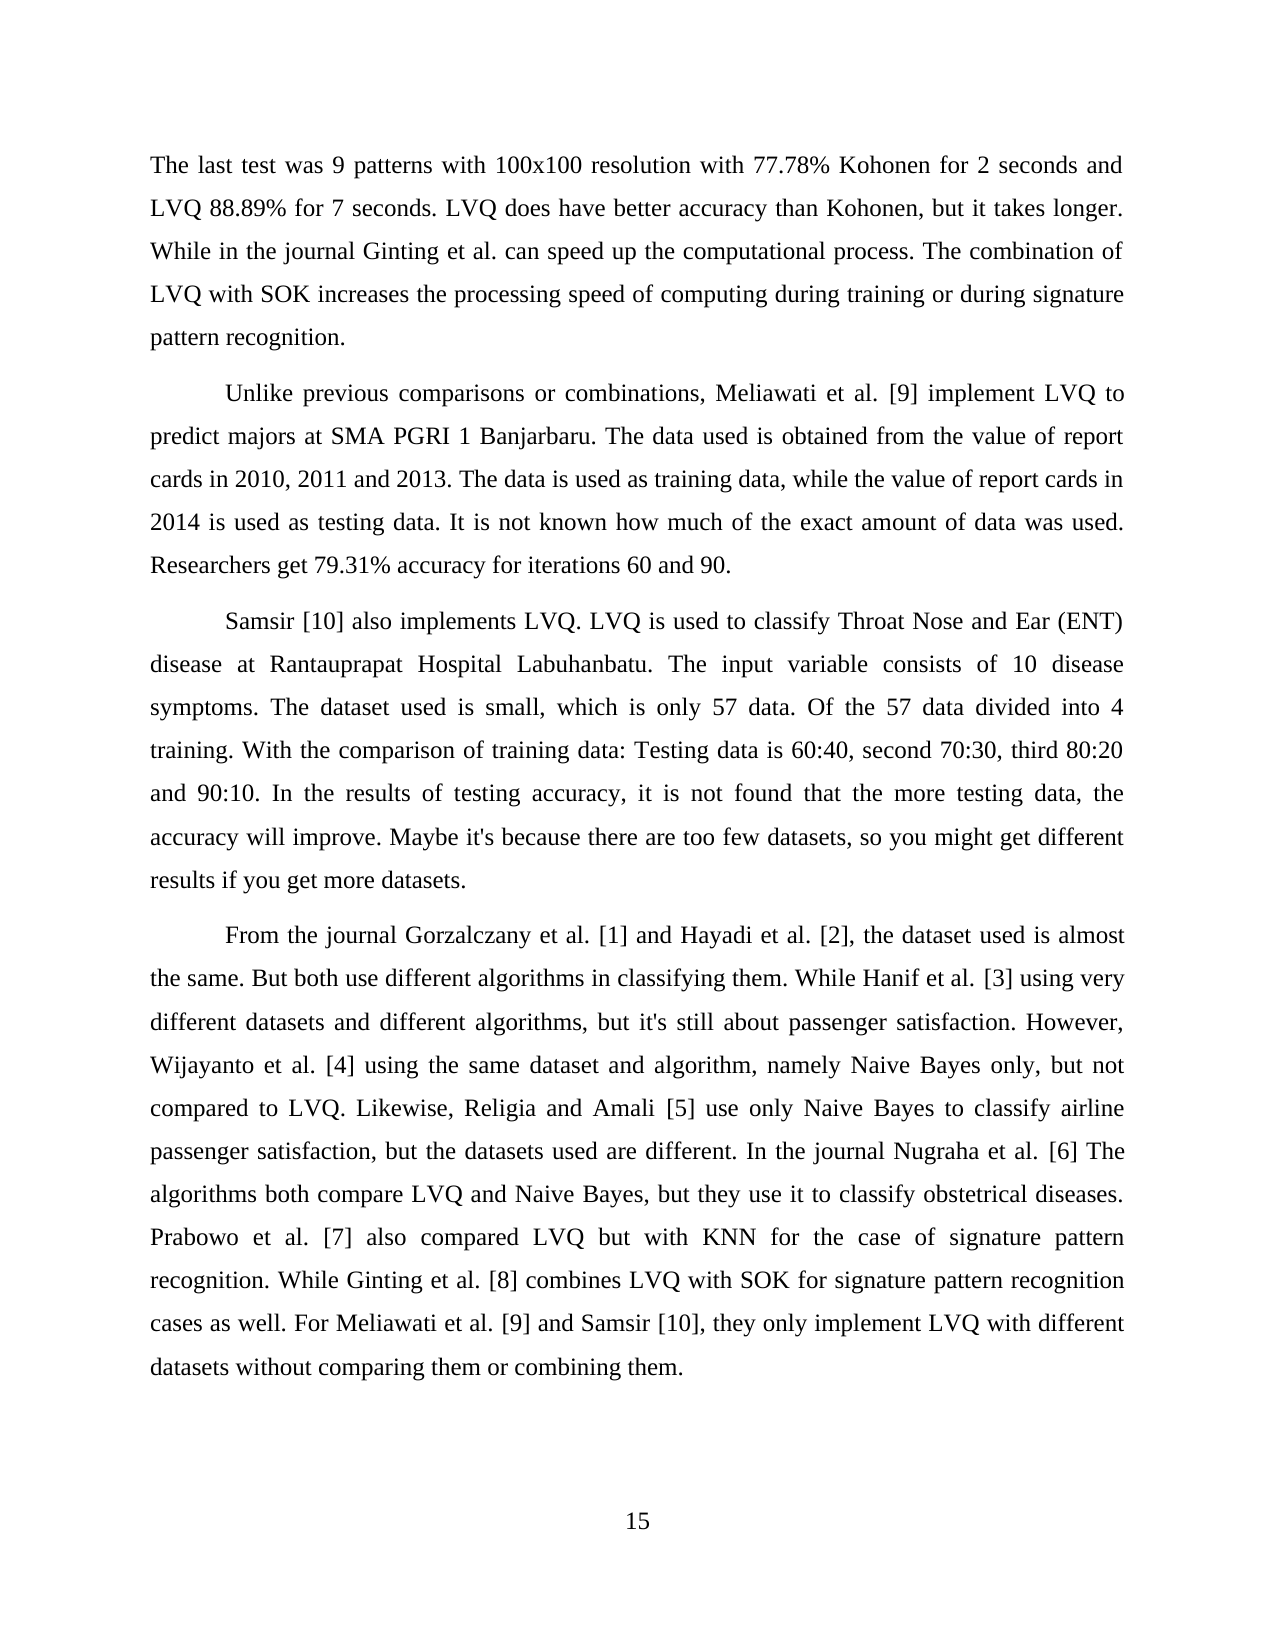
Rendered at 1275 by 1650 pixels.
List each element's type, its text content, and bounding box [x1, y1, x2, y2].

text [150, 150, 1125, 351]
text Samsir [10] also implements LVQ. LVQ is used to classify Throat Nose and Ear (ENT) disease at Rantauprapat Hospital Labuhanbatu. The input variable consists of 10 disease symptoms. The dataset used is small, which is only 57 data. Of the 57 data divided into 4 training. With the comparison of training data: Testing data is 60:40, second 70:30, third 80:20 and 90:10. In the results of testing accuracy, it is not found that the more testing data, the accuracy will improve. Maybe it's because there are too few datasets, so you might get different results if you get more datasets. [150, 606, 1125, 893]
text Unlike previous comparisons or combinations, Meliawati et al. [9] implement LVQ to predict majors at SMA PGRI 1 Banjarbaru. The data used is obtained from the value of report cards in 2010, 2011 and 2013. The data is used as training data, while the value of report cards in 2014 is used as testing data. It is not known how much of the exact amount of data was used. Researchers get 79.31% accuracy for iterations 60 and 90. [150, 378, 1125, 579]
text From the journal Gorzalczany et al. [1] and Hayadi et al. [2], the dataset used is almost the same. But both use different algorithms in classifying them. While Hanif et al. [3] using very different datasets and different algorithms, but it's still about passenger satisfaction. However, Wijayanto et al. [4] using the same dataset and algorithm, namely Naive Bayes only, but not compared to LVQ. Likewise, Religia and Amali [5] use only Naive Bayes to classify airline passenger satisfaction, but the datasets used are different. In the journal Nugraha et al. [6] The algorithms both compare LVQ and Naive Bayes, but they use it to classify obstetrical diseases. Prabowo et al. [7] also compared LVQ but with KNN for the case of signature pattern recognition. While Ginting et al. [8] combines LVQ with SOK for signature pattern recognition cases as well. For Meliawati et al. [9] and Samsir [10], they only implement LVQ with different datasets without comparing them or combining them. [150, 920, 1125, 1380]
